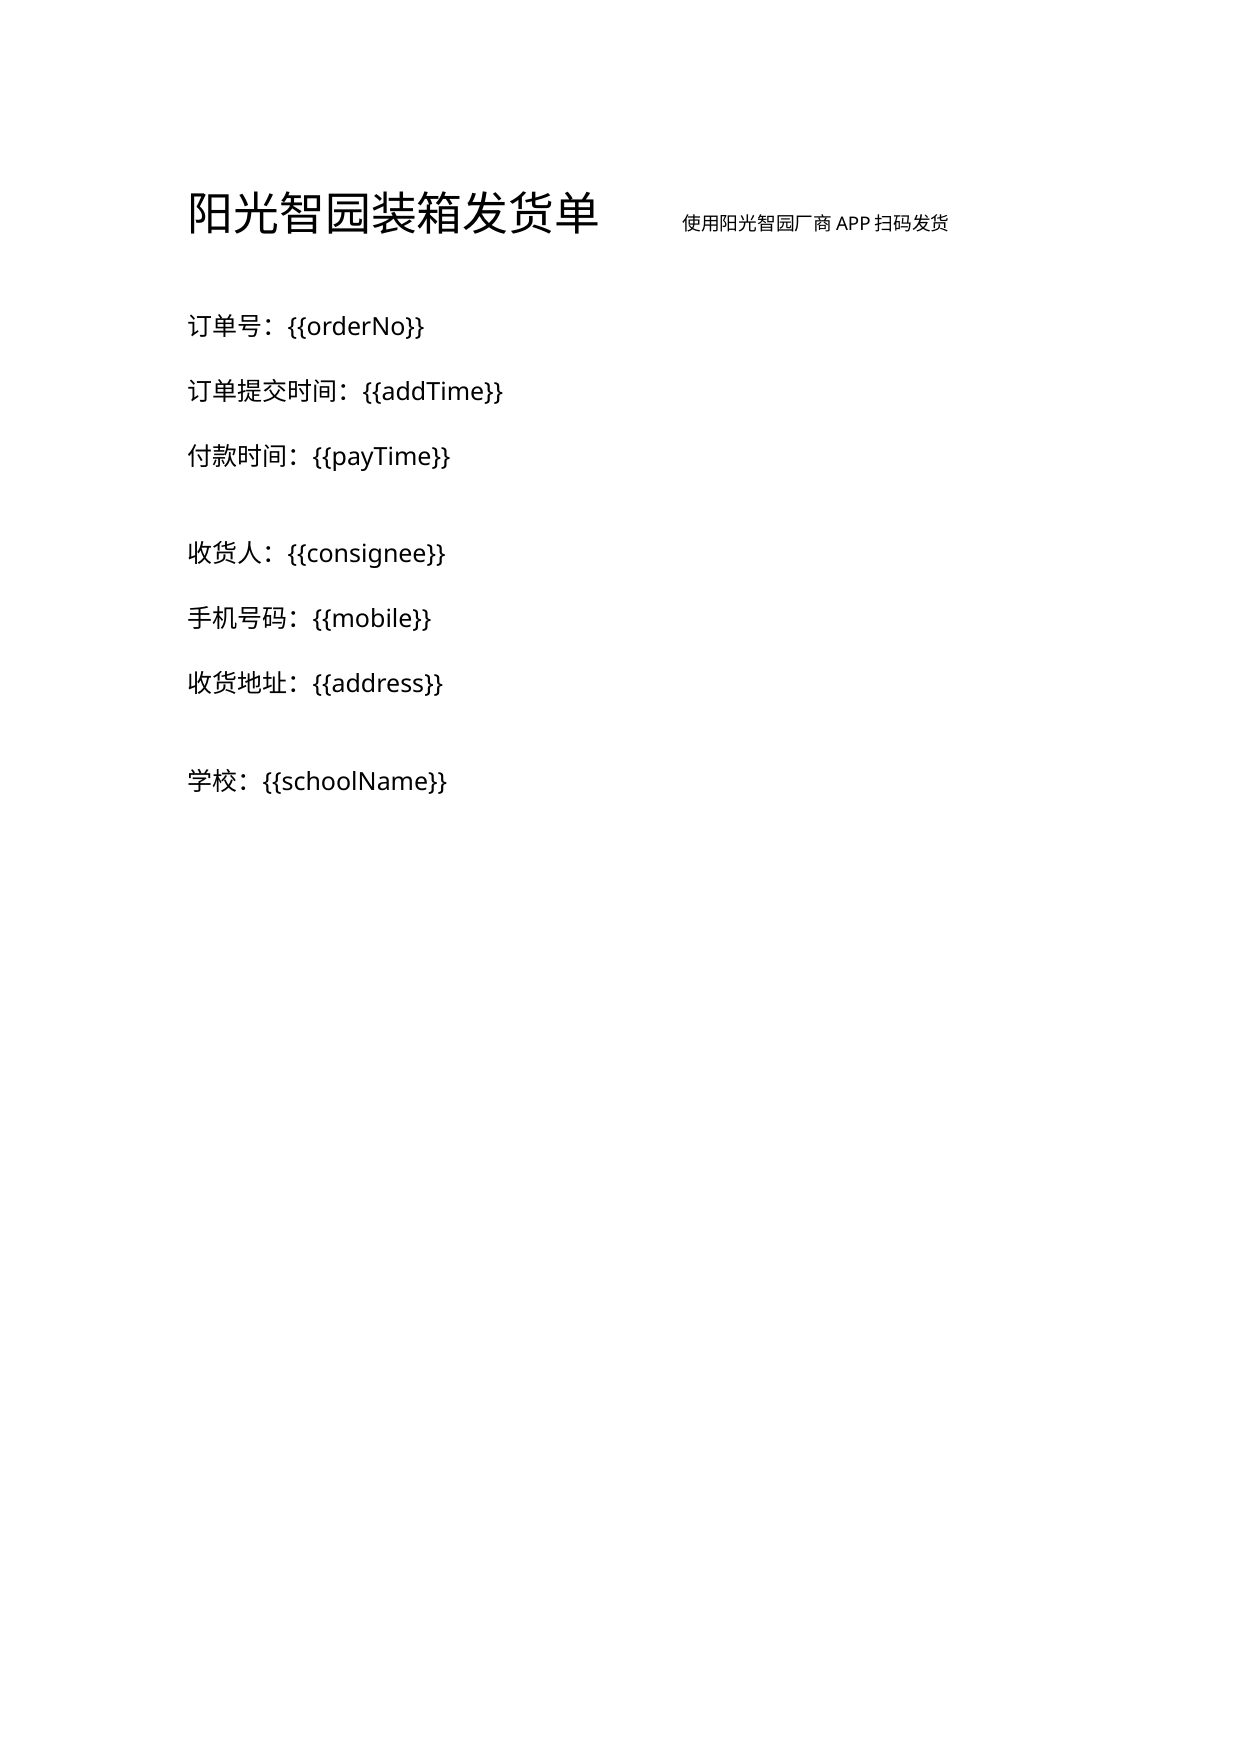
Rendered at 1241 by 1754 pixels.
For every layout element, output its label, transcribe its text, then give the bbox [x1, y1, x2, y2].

text 学校：{{schoolName}} [187, 747, 1053, 812]
text 订单号：{{orderNo}} [187, 292, 1053, 357]
text 付款时间：{{payTime}} [187, 422, 1053, 487]
text 收货人：{{consignee}} [187, 519, 1053, 584]
text 订单提交时间：{{addTime}} [187, 357, 1053, 422]
text 阳光智园装箱发货单 使用阳光智园厂商APP扫码发货 [187, 162, 1053, 259]
text 收货地址：{{address}} [187, 649, 1053, 714]
text 手机号码：{{mobile}} [187, 584, 1053, 649]
